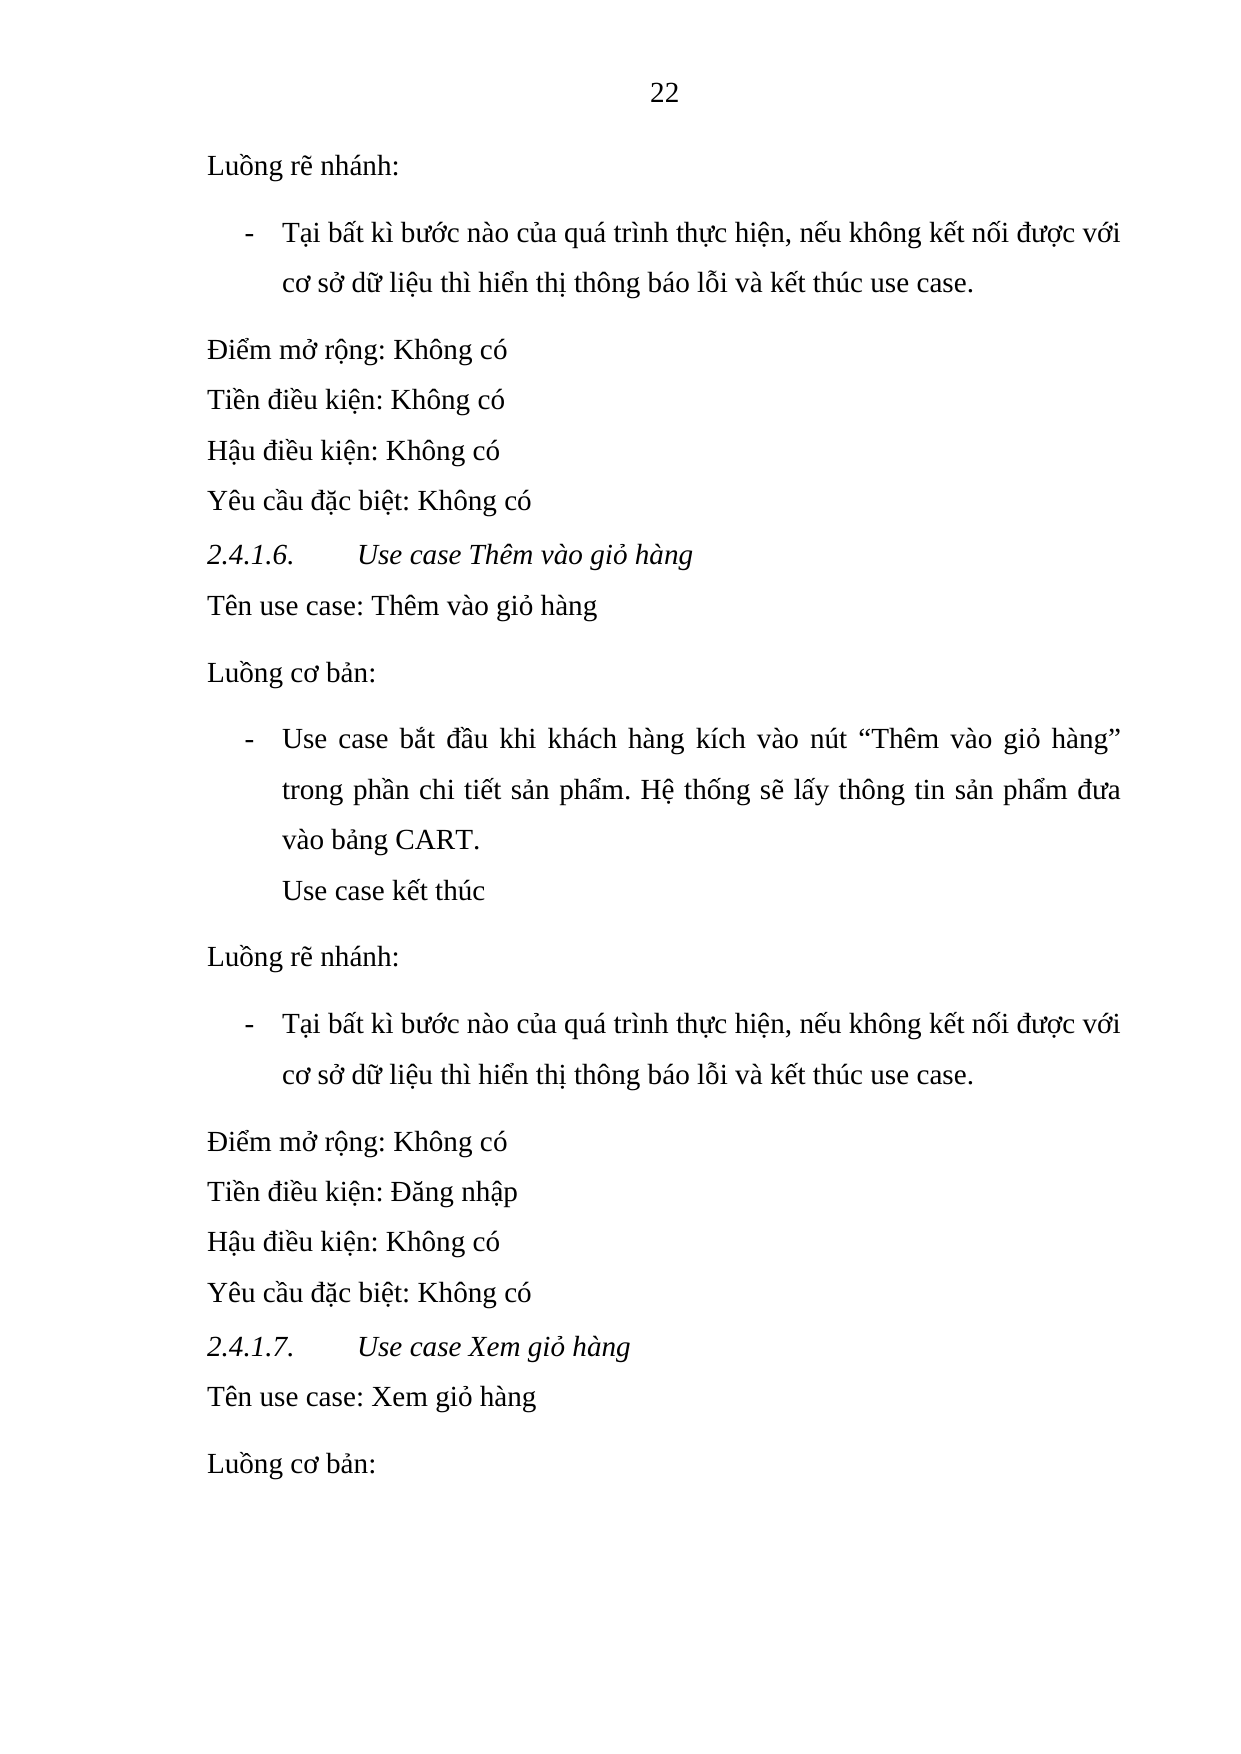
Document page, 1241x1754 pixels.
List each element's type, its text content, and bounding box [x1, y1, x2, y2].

list Use case bắt đầu khi khách hàng kích vào nút “Thêm vào giỏ hàng” trong phần chi tiết sản phẩm. Hệ thống sẽ lấy thông tin sản phẩm đưa vào bảng CART. [244, 722, 1122, 856]
text Điểm mở rộng: Không có [207, 332, 1122, 366]
list Tại bất kì bước nào của quá trình thực hiện, nếu không kết nối được với cơ sở dữ liệu thì hiển thị thông báo lỗi và kết thúc use case. [244, 1007, 1122, 1090]
text Luồng cơ bản: [207, 655, 1122, 688]
text Tiền điều kiện: Không có [207, 382, 1122, 416]
text Tên use case: Xem giỏ hàng [207, 1379, 1122, 1413]
text Yêu cầu đặc biệt: Không có [207, 483, 1122, 516]
list Tại bất kì bước nào của quá trình thực hiện, nếu không kết nối được với cơ sở dữ liệu thì hiển thị thông báo lỗi và kết thúc use case. [244, 215, 1122, 298]
text Luồng rẽ nhánh: [207, 939, 1122, 973]
text Luồng cơ bản: [207, 1447, 1122, 1480]
text Luồng rẽ nhánh: [207, 148, 1122, 181]
text Điểm mở rộng: Không có [207, 1124, 1122, 1157]
subtitle Use case Xem giỏ hàng [207, 1329, 1122, 1363]
text Hậu điều kiện: Không có [207, 1224, 1122, 1258]
text Hậu điều kiện: Không có [207, 433, 1122, 466]
text Tên use case: Thêm vào giỏ hàng [207, 588, 1122, 621]
list Use case kết thúc [282, 873, 1122, 906]
text Tiền điều kiện: Đăng nhập [207, 1174, 1122, 1208]
text Yêu cầu đặc biệt: Không có [207, 1275, 1122, 1308]
subtitle Use case Thêm vào giỏ hàng [207, 537, 1122, 571]
